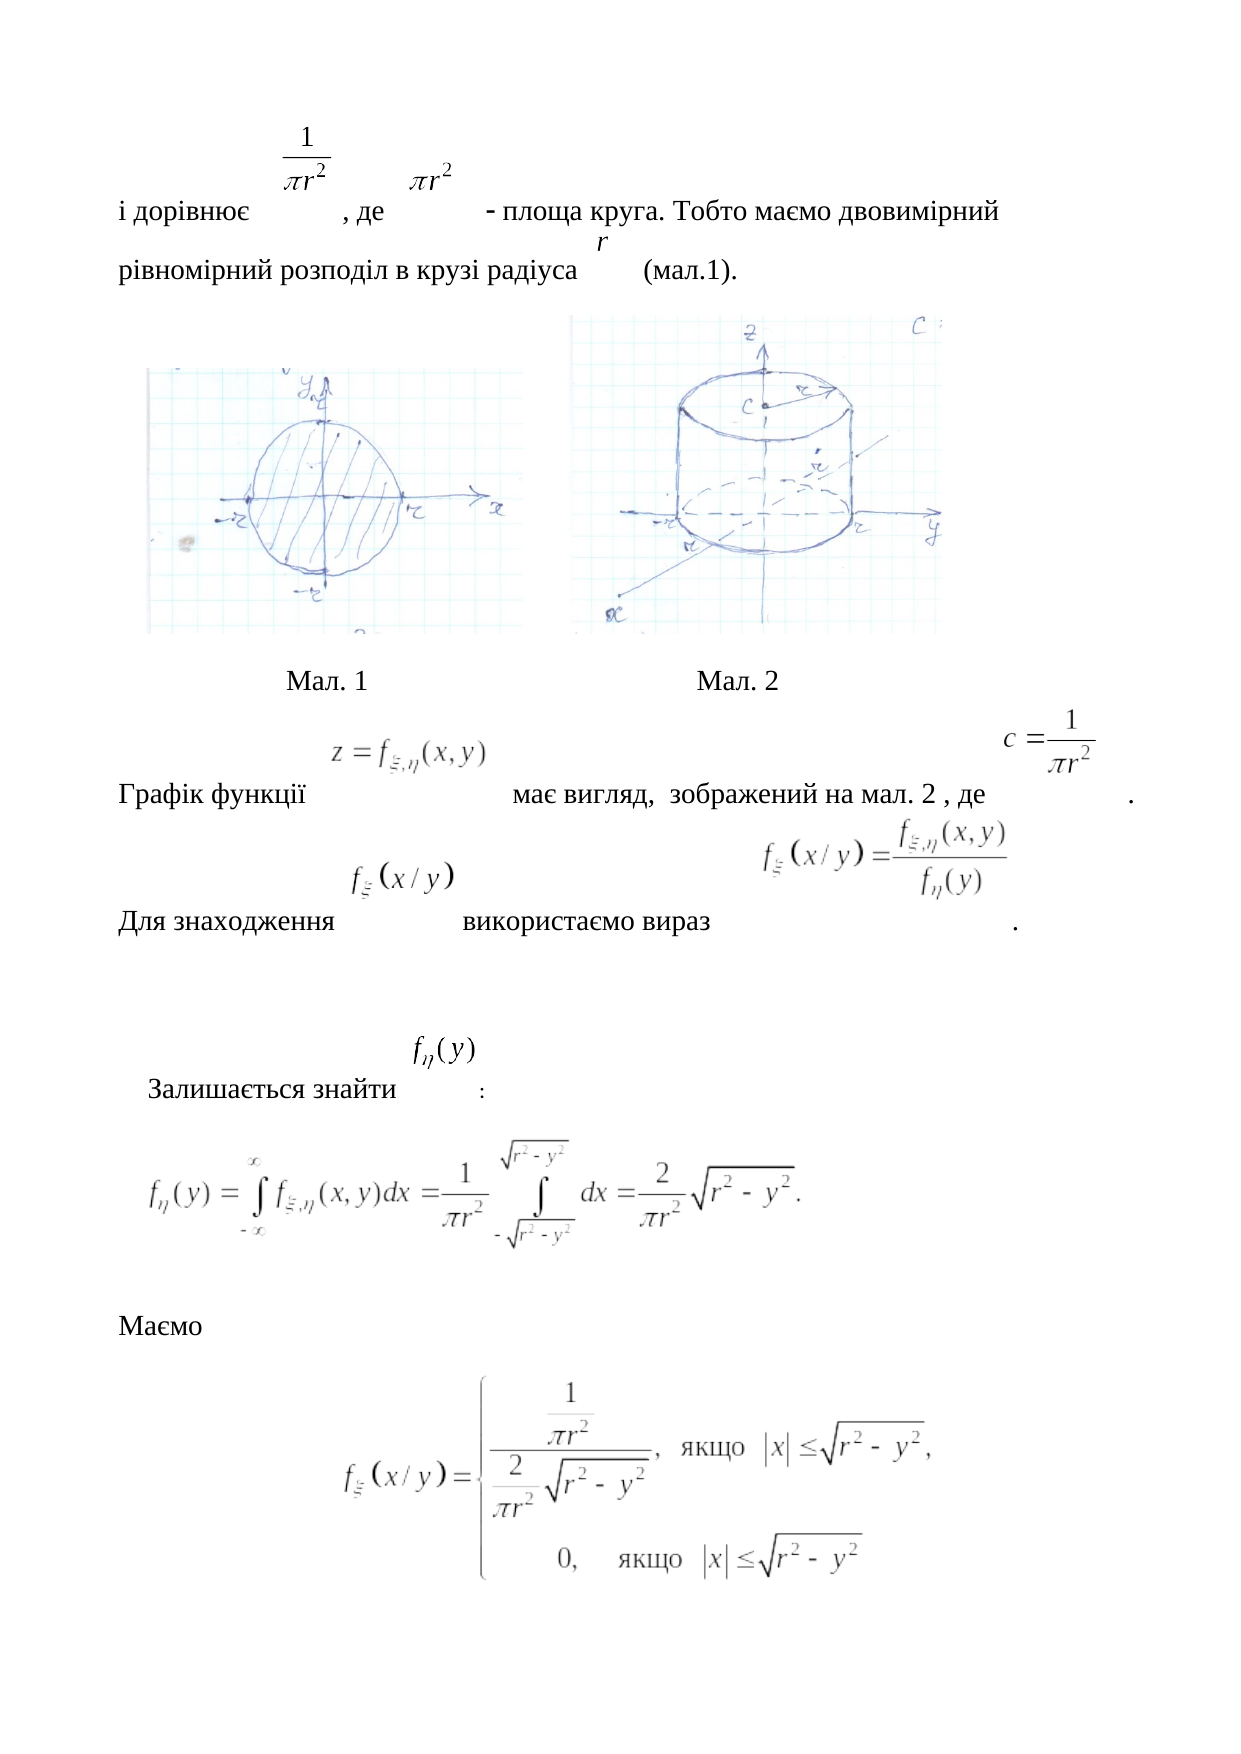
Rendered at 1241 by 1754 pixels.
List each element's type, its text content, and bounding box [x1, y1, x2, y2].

text Маємо [118, 1308, 1152, 1342]
text Мал. 1 Мал. 2 Графік функції має вигляд, зображений на мал. 2 , де . Для знаходження використаємо вираз . [118, 663, 1152, 936]
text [118, 118, 1152, 286]
text Залишається знайти : [118, 1030, 1152, 1105]
